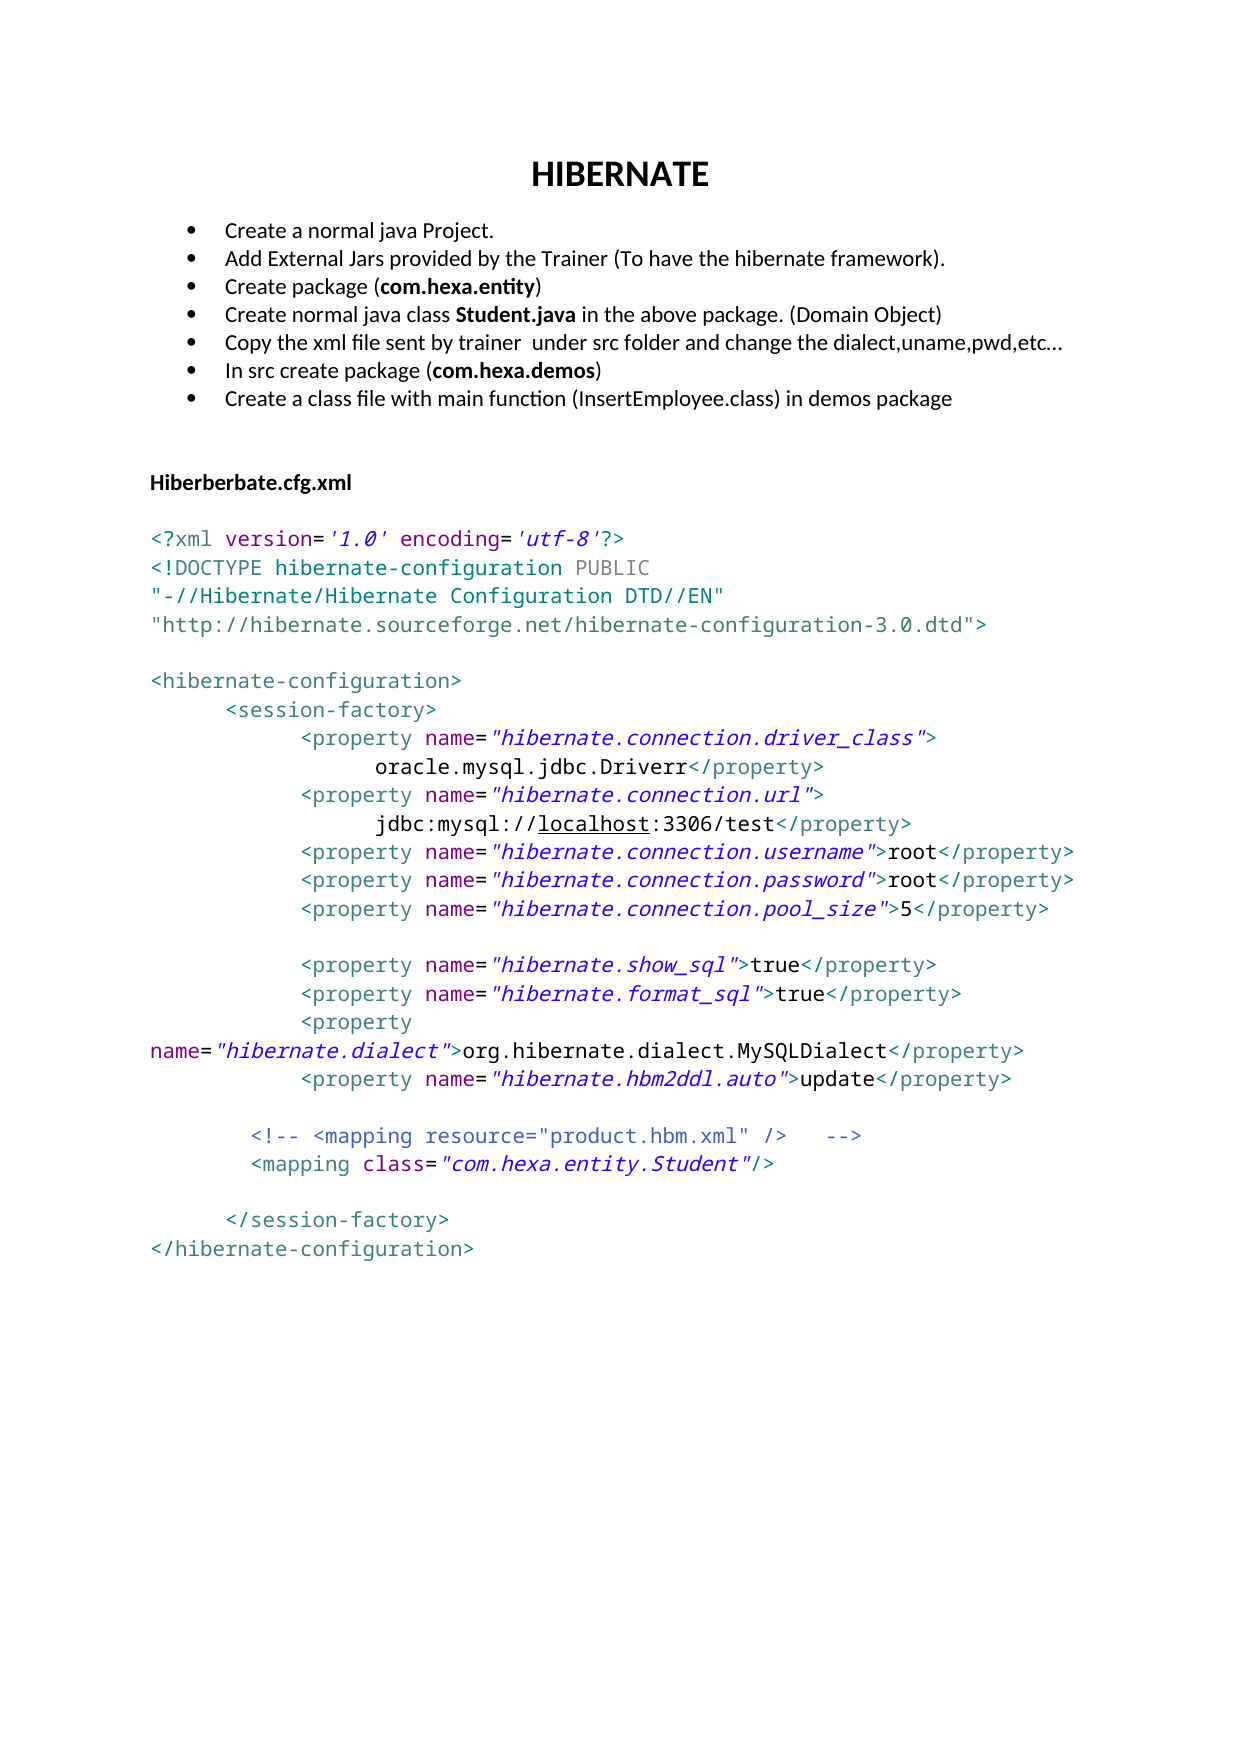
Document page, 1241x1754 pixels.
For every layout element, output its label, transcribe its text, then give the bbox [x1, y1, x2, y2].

text <!-- <mapping resource="product.hbm.xml" /> --> [150, 1121, 1090, 1149]
text <property name="hibernate.connection.username">root</property> [150, 837, 1090, 866]
list Create a normal java Project. [187, 216, 1090, 244]
text "http://hibernate.sourceforge.net/hibernate-configuration-3.0.dtd"> [150, 610, 1090, 638]
text <?xml version='1.0' encoding='utf-8'?> [150, 524, 1090, 553]
text <property name="hibernate.connection.driver_class"> [150, 723, 1090, 752]
text <mapping class="com.hexa.entity.Student"/> [150, 1149, 1090, 1178]
text <property name="hibernate.dialect">org.hibernate.dialect.MySQLDialect</property> [150, 1007, 1090, 1064]
text <property name="hibernate.connection.password">root</property> [150, 866, 1090, 894]
text </hibernate-configuration> [150, 1234, 1090, 1262]
text "-//Hibernate/Hibernate Configuration DTD//EN" [150, 581, 1090, 610]
text <property name="hibernate.show_sql">true</property> [150, 951, 1090, 979]
text Hiberberbate.cfg.xml [150, 468, 1090, 496]
text <property name="hibernate.format_sql">true</property> [150, 979, 1090, 1007]
text <hibernate-configuration> [150, 667, 1090, 695]
text <!DOCTYPE hibernate-configuration PUBLIC [150, 553, 1090, 581]
text oracle.mysql.jdbc.Driverr</property> [150, 752, 1090, 780]
list Add External Jars provided by the Trainer (To have the hibernate framework). [187, 244, 1090, 272]
list Create package (com.hexa.entity) [187, 272, 1090, 300]
text <session-factory> [150, 695, 1090, 723]
text <property name="hibernate.hbm2ddl.auto">update</property> [150, 1064, 1090, 1093]
text <property name="hibernate.connection.url"> [150, 780, 1090, 809]
text HIBERNATE [150, 150, 1090, 196]
list Create normal java class Student.java in the above package. (Domain Object) [187, 300, 1090, 328]
text <property name="hibernate.connection.pool_size">5</property> [150, 894, 1090, 922]
list Copy the xml file sent by trainer under src folder and change the dialect,uname,pwd,etc… [187, 328, 1090, 356]
list In src create package (com.hexa.demos) [187, 356, 1090, 384]
text jdbc:mysql://localhost:3306/test</property> [150, 809, 1090, 837]
list Create a class file with main function (InsertEmployee.class) in demos package [187, 384, 1090, 412]
text </session-factory> [150, 1206, 1090, 1234]
